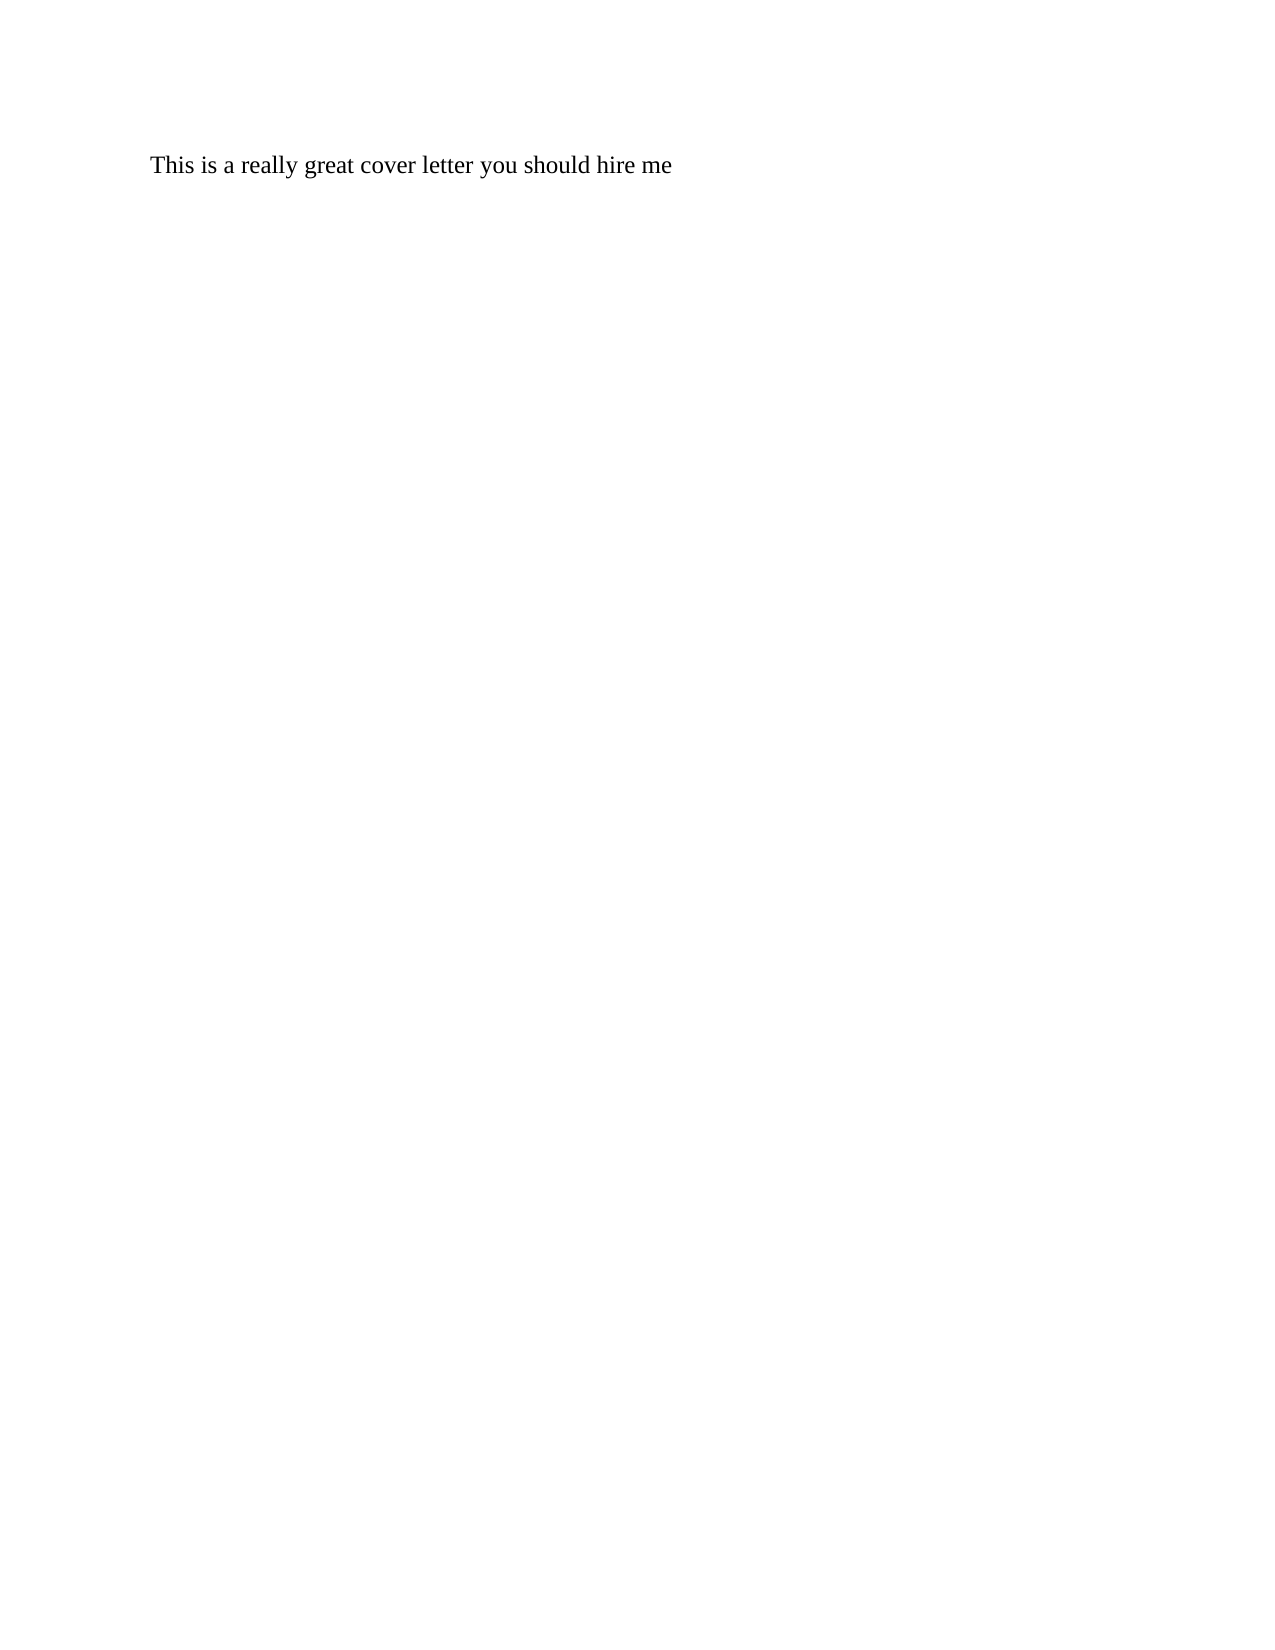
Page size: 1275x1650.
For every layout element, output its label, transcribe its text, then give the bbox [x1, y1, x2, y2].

text This is a really great cover letter you should hire me [150, 150, 1125, 179]
